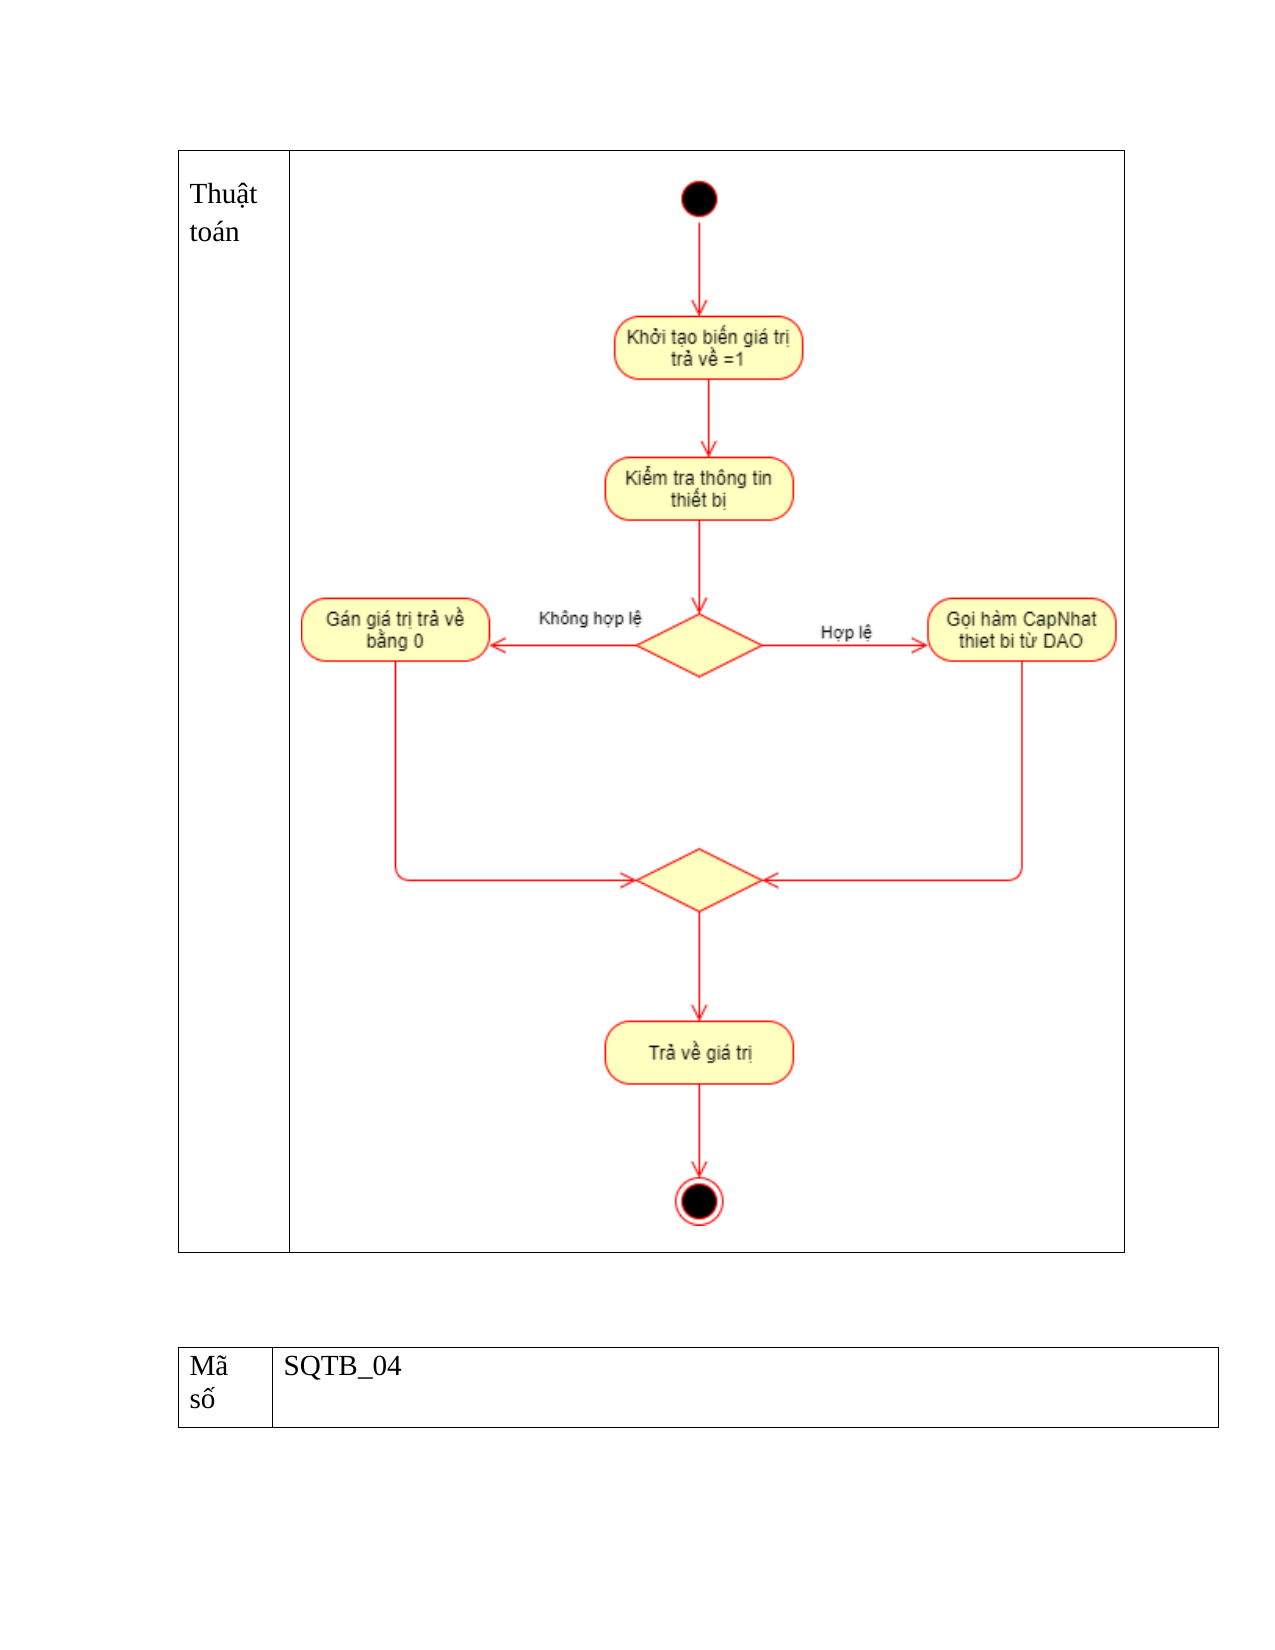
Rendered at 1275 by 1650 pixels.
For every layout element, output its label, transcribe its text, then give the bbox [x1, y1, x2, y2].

table_cell Thuật toán [179, 151, 289, 1252]
table_header Mã số [179, 1348, 272, 1427]
table_header SQTB_04 [273, 1348, 1218, 1427]
picture [301, 176, 1117, 1226]
table_cell [290, 151, 1124, 1252]
